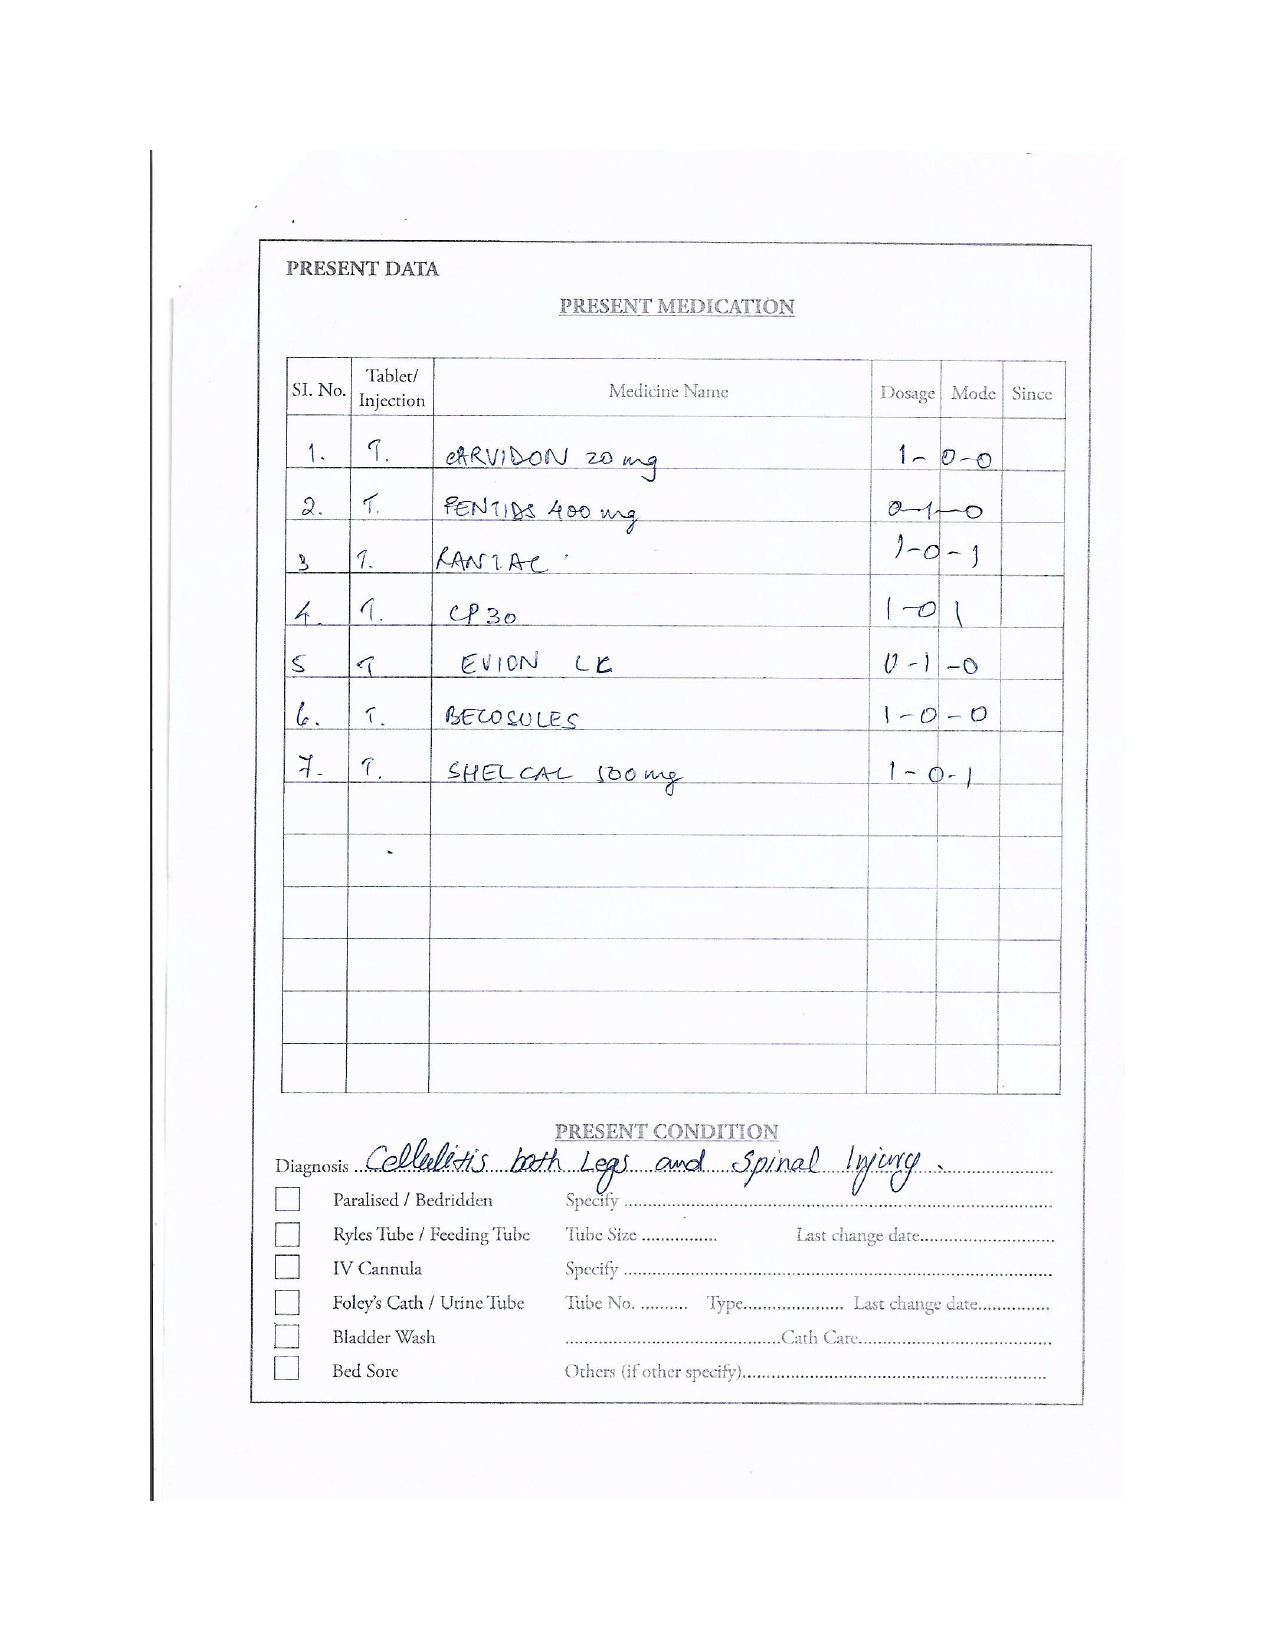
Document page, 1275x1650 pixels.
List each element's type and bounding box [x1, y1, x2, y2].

picture [150, 150, 1125, 1501]
